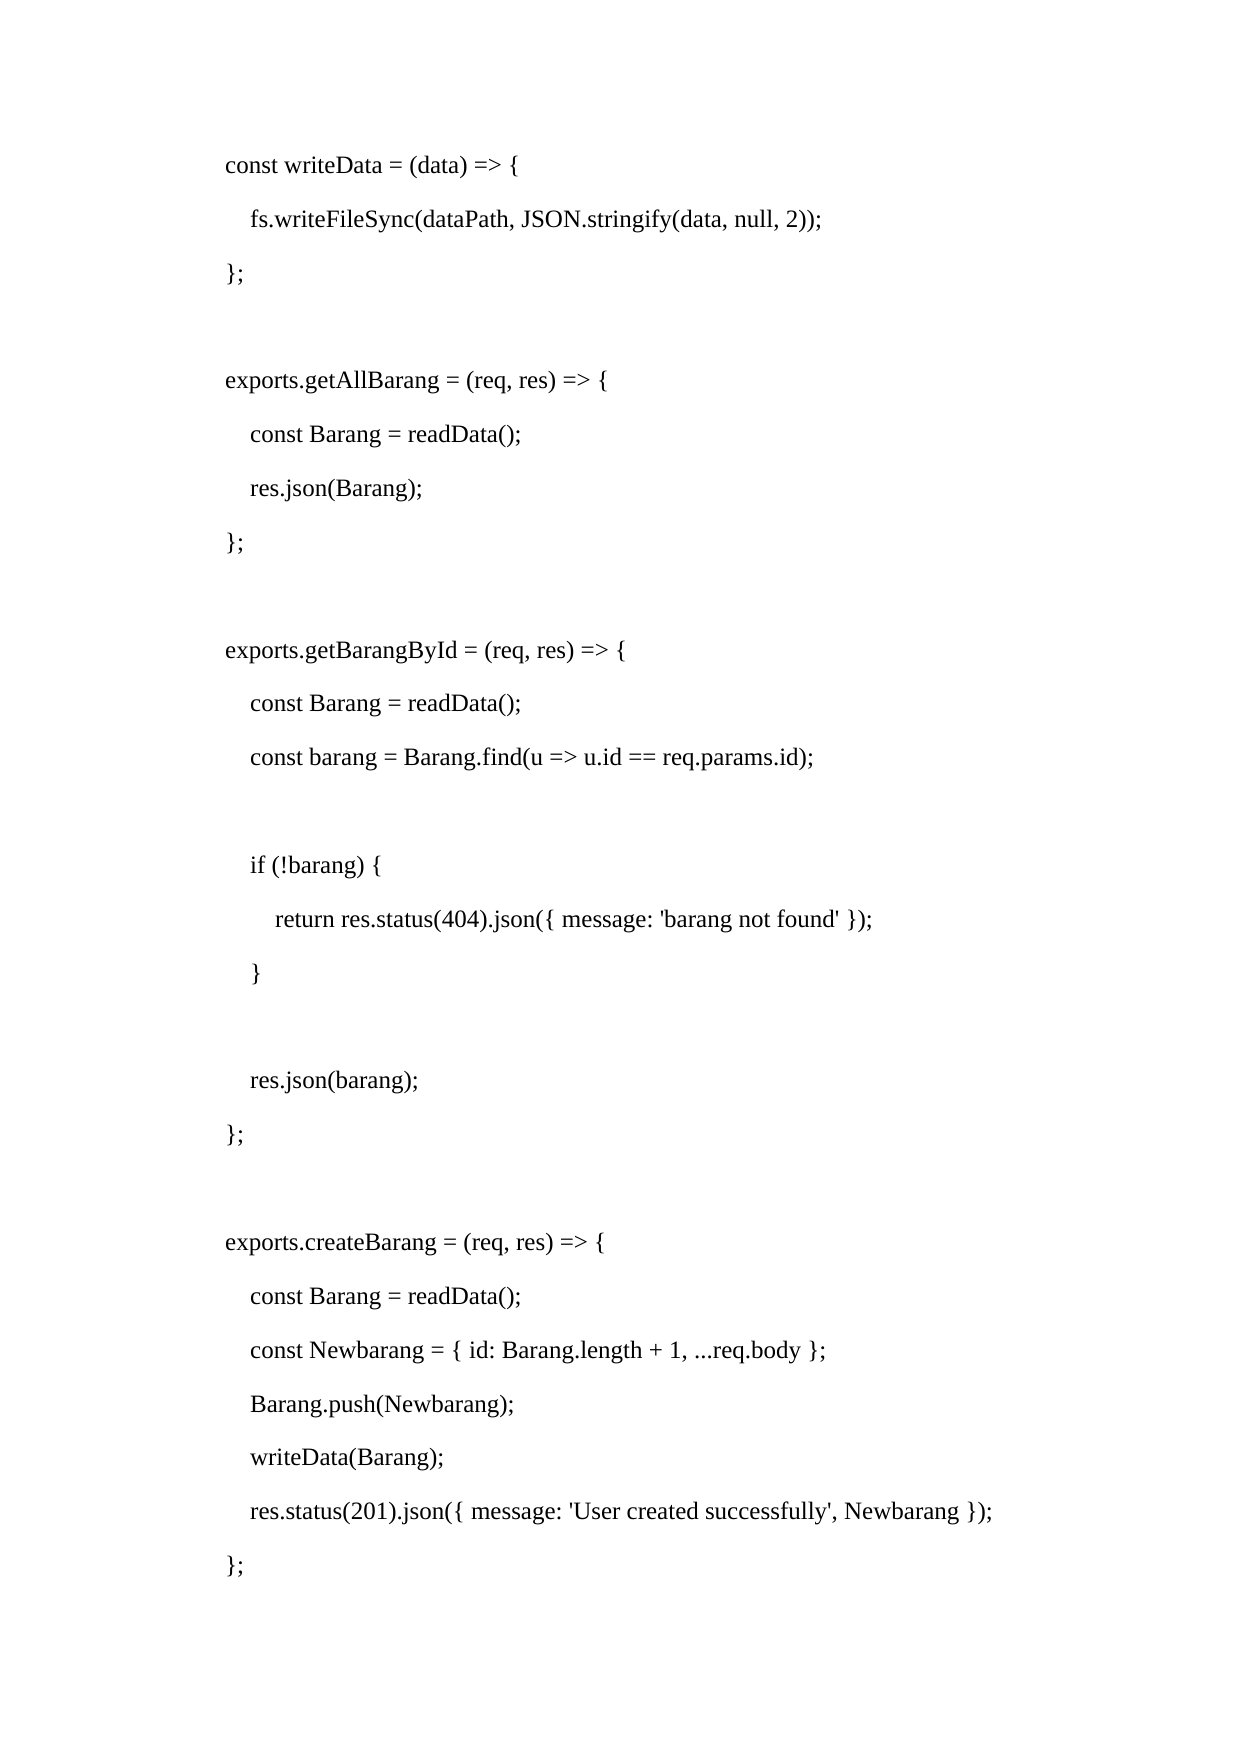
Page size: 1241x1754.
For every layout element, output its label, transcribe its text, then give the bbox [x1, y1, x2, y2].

text res.json(barang); [225, 1066, 1090, 1094]
text exports.createBarang = (req, res) => { [225, 1227, 1090, 1256]
text Barang.push(Newbarang); [225, 1389, 1090, 1417]
text }; [225, 258, 1090, 286]
text }; [225, 527, 1090, 556]
text const Barang = readData(); [225, 688, 1090, 717]
text const writeData = (data) => { [225, 150, 1090, 179]
text }; [225, 1119, 1090, 1148]
text res.status(201).json({ message: 'User created successfully', Newbarang }); [225, 1496, 1090, 1525]
text exports.getBarangById = (req, res) => { [225, 635, 1090, 663]
text const Newbarang = { id: Barang.length + 1, ...req.body }; [225, 1335, 1090, 1363]
text fs.writeFileSync(dataPath, JSON.stringify(data, null, 2)); [225, 204, 1090, 233]
text exports.getAllBarang = (req, res) => { [225, 365, 1090, 394]
text return res.status(404).json({ message: 'barang not found' }); [225, 904, 1090, 933]
text writeData(Barang); [225, 1442, 1090, 1471]
text const barang = Barang.find(u => u.id == req.params.id); [225, 742, 1090, 771]
text const Barang = readData(); [225, 1281, 1090, 1310]
text }; [225, 1550, 1090, 1579]
text const Barang = readData(); [225, 419, 1090, 448]
text res.json(Barang); [225, 473, 1090, 502]
text } [225, 958, 1090, 987]
text if (!barang) { [225, 850, 1090, 879]
